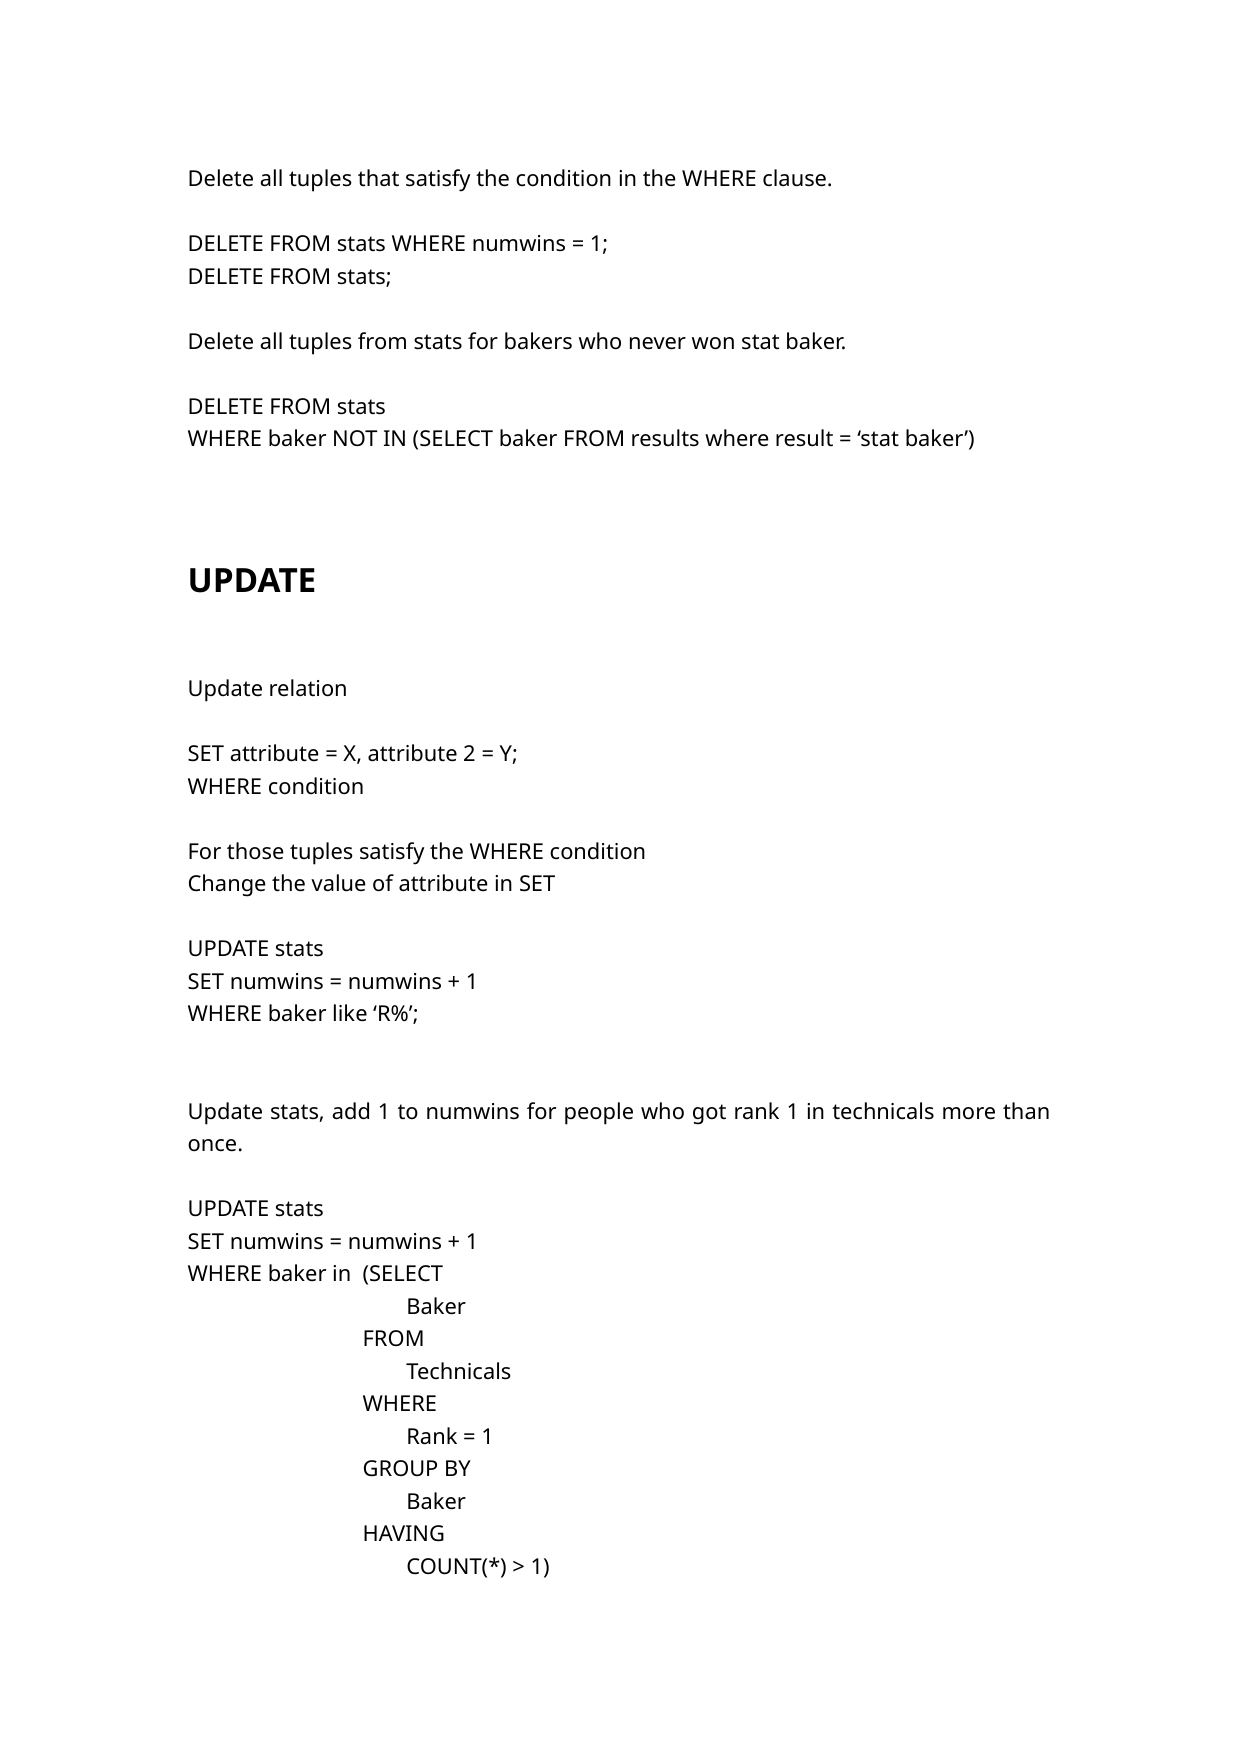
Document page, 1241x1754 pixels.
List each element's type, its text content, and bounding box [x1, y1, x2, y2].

text HAVING [319, 1517, 1053, 1549]
text Rank = 1 [362, 1419, 1053, 1452]
text SET numwins = numwins + 1 [187, 1224, 1053, 1257]
text SET attribute = X, attribute 2 = Y; [187, 737, 1053, 769]
text Delete all tuples that satisfy the condition in the WHERE clause. [187, 162, 1053, 194]
text For those tuples satisfy the WHERE condition [187, 834, 1053, 867]
text Update stats, add 1 to numwins for people who got rank 1 in technicals more than once. [187, 1094, 1053, 1159]
text Baker [362, 1484, 1053, 1517]
text Technicals [362, 1354, 1053, 1387]
text WHERE baker in (SELECT [187, 1257, 1053, 1289]
text DELETE FROM stats WHERE numwins = 1; [187, 227, 1053, 259]
text WHERE [319, 1387, 1053, 1419]
text COUNT(*) > 1) [362, 1549, 1053, 1582]
text Delete all tuples from stats for bakers who never won stat baker. [187, 324, 1053, 357]
text WHERE baker like ‘R%’; [187, 997, 1053, 1029]
text Change the value of attribute in SET [187, 867, 1053, 899]
text GROUP BY [319, 1452, 1053, 1484]
text DELETE FROM stats; [187, 259, 1053, 292]
text WHERE baker NOT IN (SELECT baker FROM results where result = ‘stat baker’) [187, 422, 1053, 454]
text SET numwins = numwins + 1 [187, 964, 1053, 997]
text FROM [319, 1322, 1053, 1354]
text UPDATE stats [187, 1192, 1053, 1224]
text WHERE condition [187, 769, 1053, 802]
text Baker [362, 1289, 1053, 1322]
text UPDATE stats [187, 932, 1053, 964]
text Update relation [187, 672, 1053, 704]
text DELETE FROM stats [187, 389, 1053, 422]
subtitle UPDATE [187, 547, 1053, 612]
